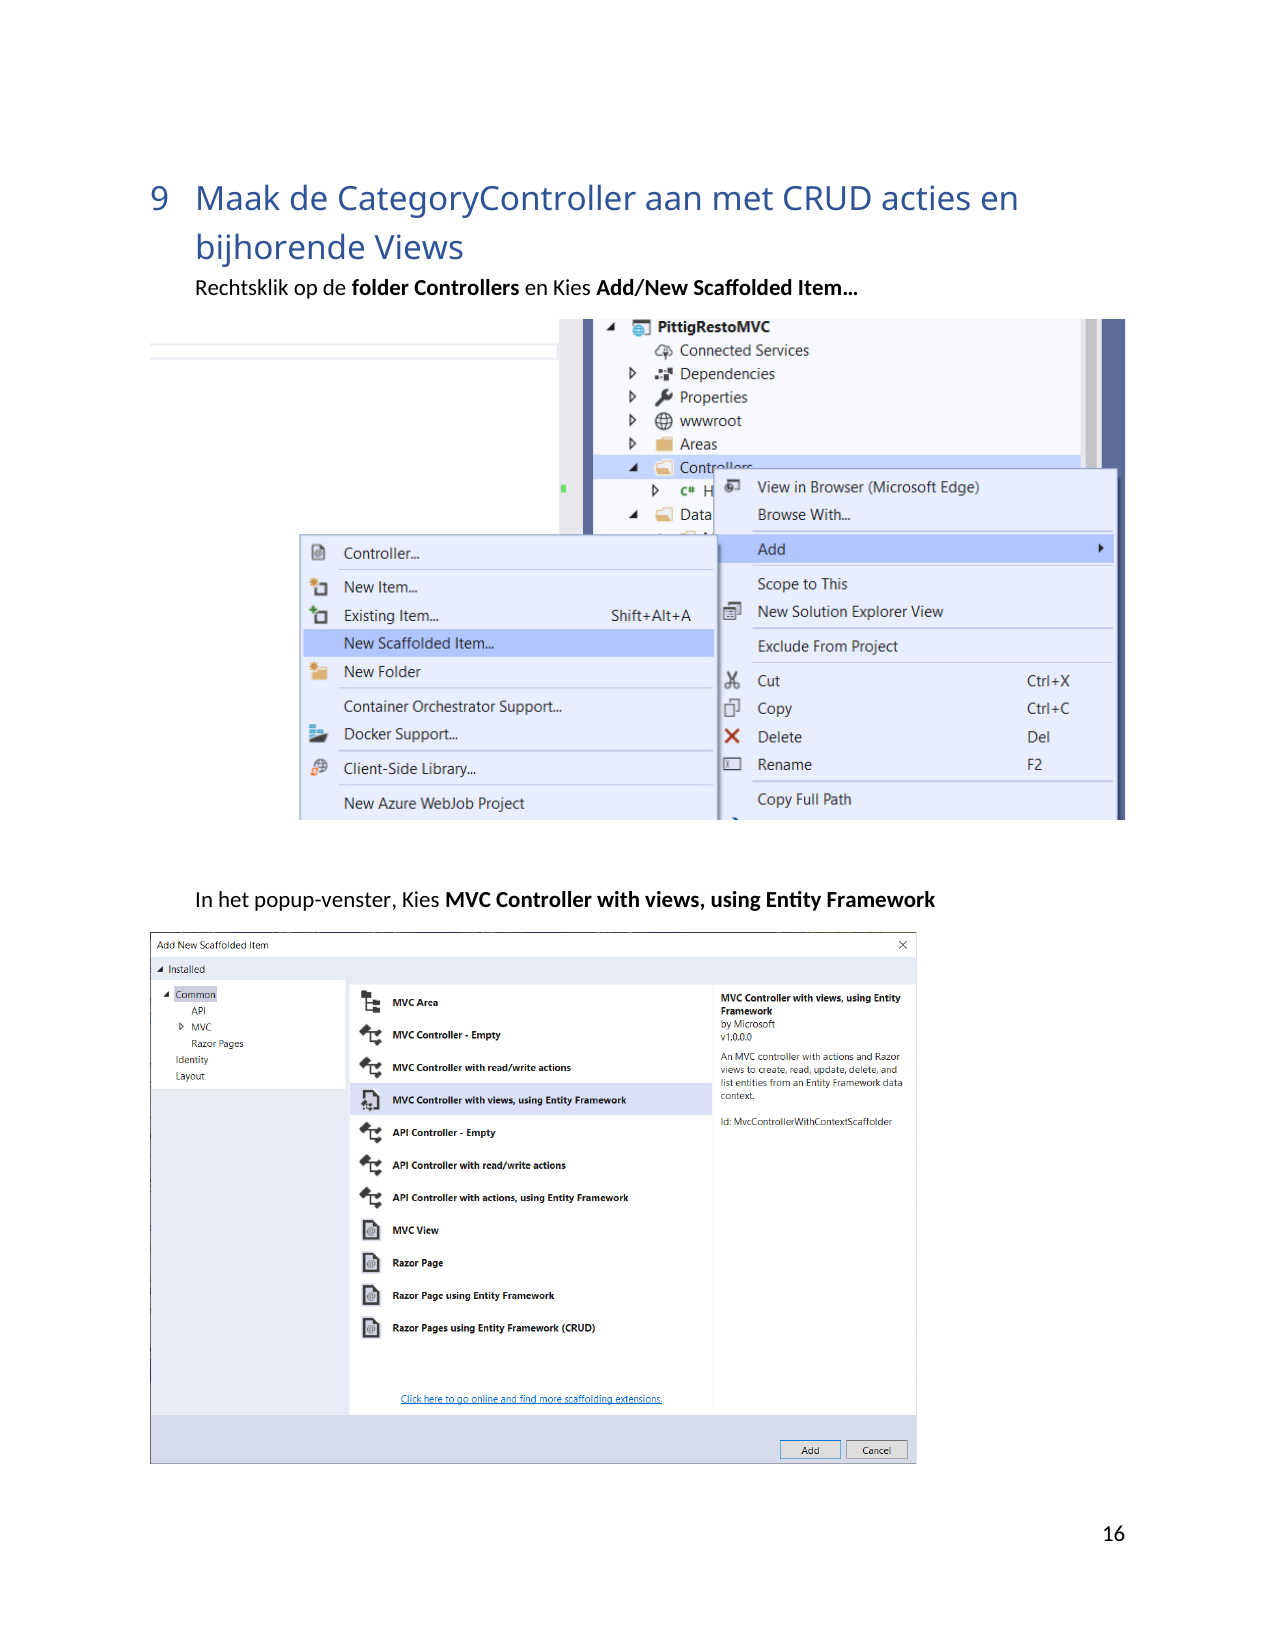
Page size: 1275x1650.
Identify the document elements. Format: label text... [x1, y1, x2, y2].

picture [150, 932, 917, 1464]
picture [150, 319, 1125, 820]
text In het popup-venster, Kies MVC Controller with views, using Entity Framework [195, 886, 1125, 913]
subtitle Maak de CategoryController aan met CRUD acties en bijhorende Views [150, 175, 1125, 269]
text Rechtsklik op de folder Controllers en Kies Add/New Scaffolded Item… [195, 273, 1125, 301]
